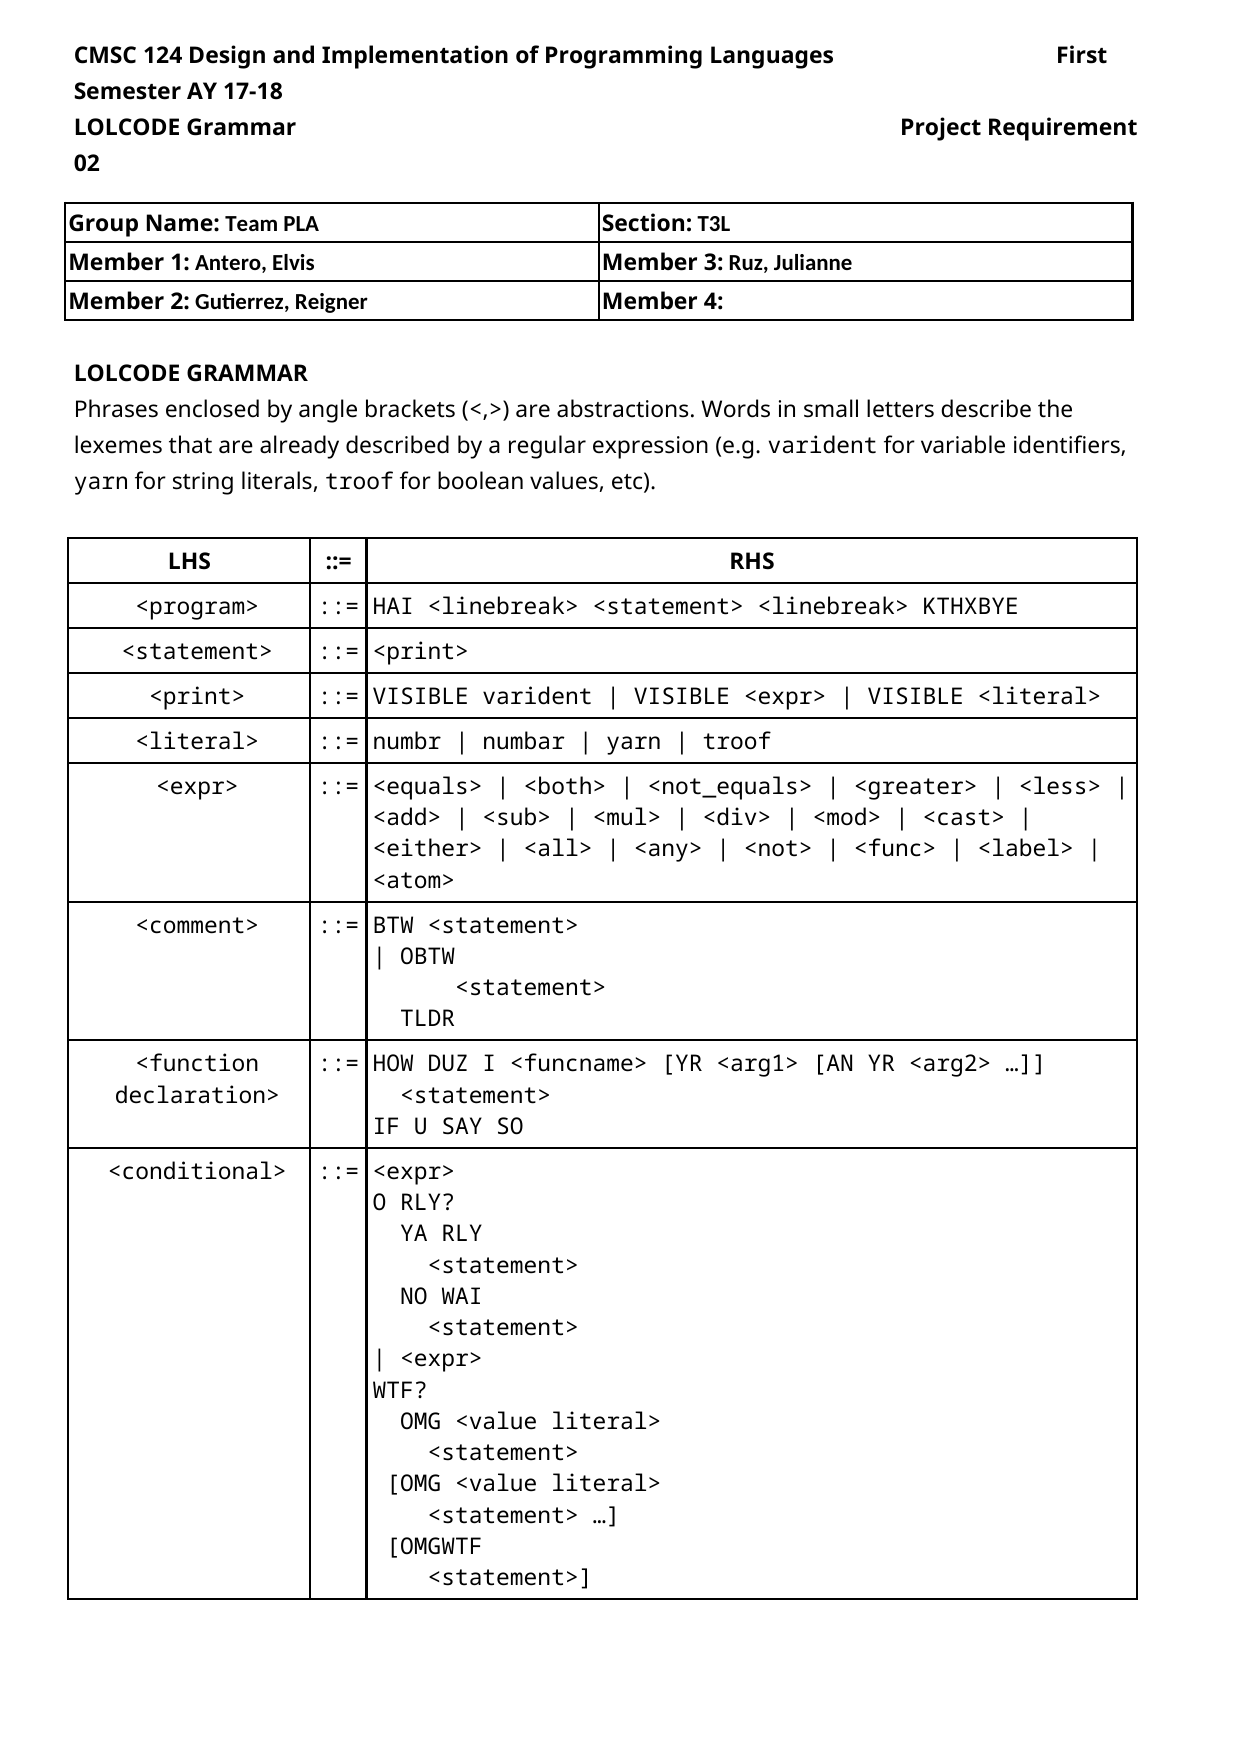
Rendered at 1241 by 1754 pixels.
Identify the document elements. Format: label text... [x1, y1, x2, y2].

table_header LHS [69, 539, 309, 582]
table_header Group Name: Team PLA [66, 204, 598, 241]
table_cell BTW <statement> | OBTW <statement> TLDR [368, 903, 1136, 1039]
table_header ::= [311, 539, 365, 582]
table_cell <expr> [69, 764, 309, 901]
table_cell <statement> [69, 629, 309, 672]
table_cell HAI <linebreak> <statement> <linebreak> KTHXBYE [368, 584, 1136, 627]
table_cell <print> [69, 674, 309, 717]
table_cell ::= [311, 719, 365, 762]
table_cell Member 4: [600, 282, 1131, 319]
table_cell <conditional> [69, 1149, 309, 1598]
table_cell <comment> [69, 903, 309, 1039]
table_cell ::= [311, 674, 365, 717]
table_cell ::= [311, 584, 365, 627]
table_cell ::= [311, 1149, 365, 1598]
table_cell <equals> | <both> | <not_equals> | <greater> | <less> | <add> | <sub> | <mul> | <div> | <mod> | <cast> | <either> | <all> | <any> | <not> | <func> | <label> | <atom> [368, 764, 1136, 901]
text Phrases enclosed by angle brackets (<,>) are abstractions. Words in small letters describe the lexemes that are already described by a regular expression (e.g. varident for variable identifiers, yarn for string literals, troof for boolean values, etc). [73, 393, 1151, 496]
table_cell Member 2: Gutierrez, Reigner [66, 282, 598, 319]
table_cell <program> [69, 584, 309, 627]
table_cell Member 1: Antero, Elvis [66, 243, 598, 280]
table_cell ::= [311, 1041, 365, 1147]
table_cell Member 3: Ruz, Julianne [600, 243, 1131, 280]
table_cell <literal> [69, 719, 309, 762]
table_cell HOW DUZ I <funcname> [YR <arg1> [AN YR <arg2> …]] <statement> IF U SAY SO [368, 1041, 1136, 1147]
table_cell <function declaration> [69, 1041, 309, 1147]
table_header Section: T3L [600, 204, 1131, 241]
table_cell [368, 1149, 1136, 1598]
table_cell ::= [311, 764, 365, 901]
table_cell VISIBLE varident | VISIBLE <expr> | VISIBLE <literal> [368, 674, 1136, 717]
table_cell ::= [311, 629, 365, 672]
table_cell numbr | numbar | yarn | troof [368, 719, 1136, 762]
table_header RHS [368, 539, 1136, 582]
text LOLCODE GRAMMAR [73, 357, 1151, 388]
table_cell ::= [311, 903, 365, 1039]
table_cell <print> [368, 629, 1136, 672]
